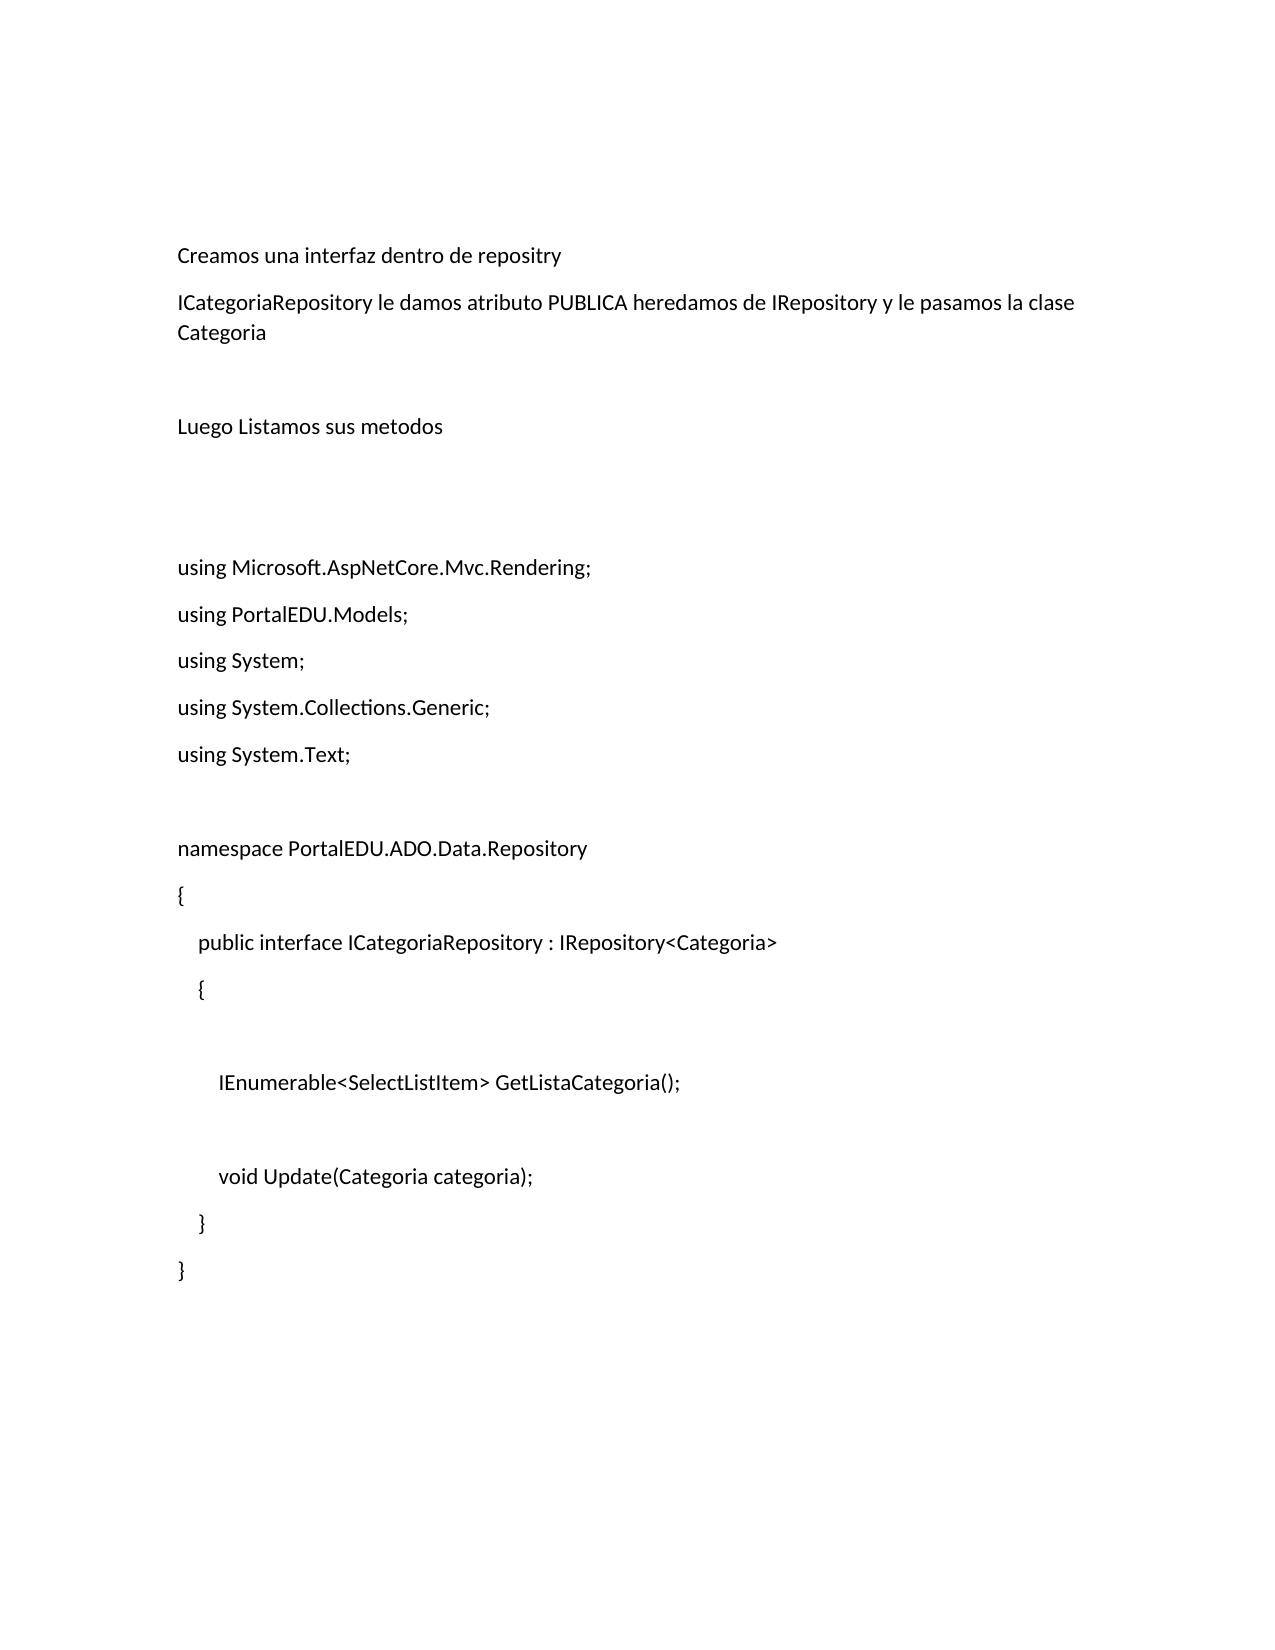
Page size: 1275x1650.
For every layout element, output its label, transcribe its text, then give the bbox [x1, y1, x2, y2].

text IEnumerable<SelectListItem> GetListaCategoria(); [177, 1068, 1098, 1096]
text Luego Listamos sus metodos [177, 412, 1098, 440]
text void Update(Categoria categoria); [177, 1162, 1098, 1190]
text namespace PortalEDU.ADO.Data.Repository [177, 834, 1098, 862]
text using System; [177, 647, 1098, 674]
text } [177, 1209, 1098, 1237]
text using PortalEDU.Models; [177, 600, 1098, 628]
text } [177, 1256, 1098, 1284]
text using System.Collections.Generic; [177, 693, 1098, 721]
text using System.Text; [177, 740, 1098, 768]
text public interface ICategoriaRepository : IRepository<Categoria> [177, 928, 1098, 956]
text Creamos una interfaz dentro de repositry [177, 241, 1098, 269]
text { [177, 975, 1098, 1003]
text using Microsoft.AspNetCore.Mvc.Rendering; [177, 553, 1098, 581]
text ICategoriaRepository le damos atributo PUBLICA heredamos de IRepository y le pasamos la clase Categoria [177, 288, 1098, 346]
text { [177, 881, 1098, 909]
